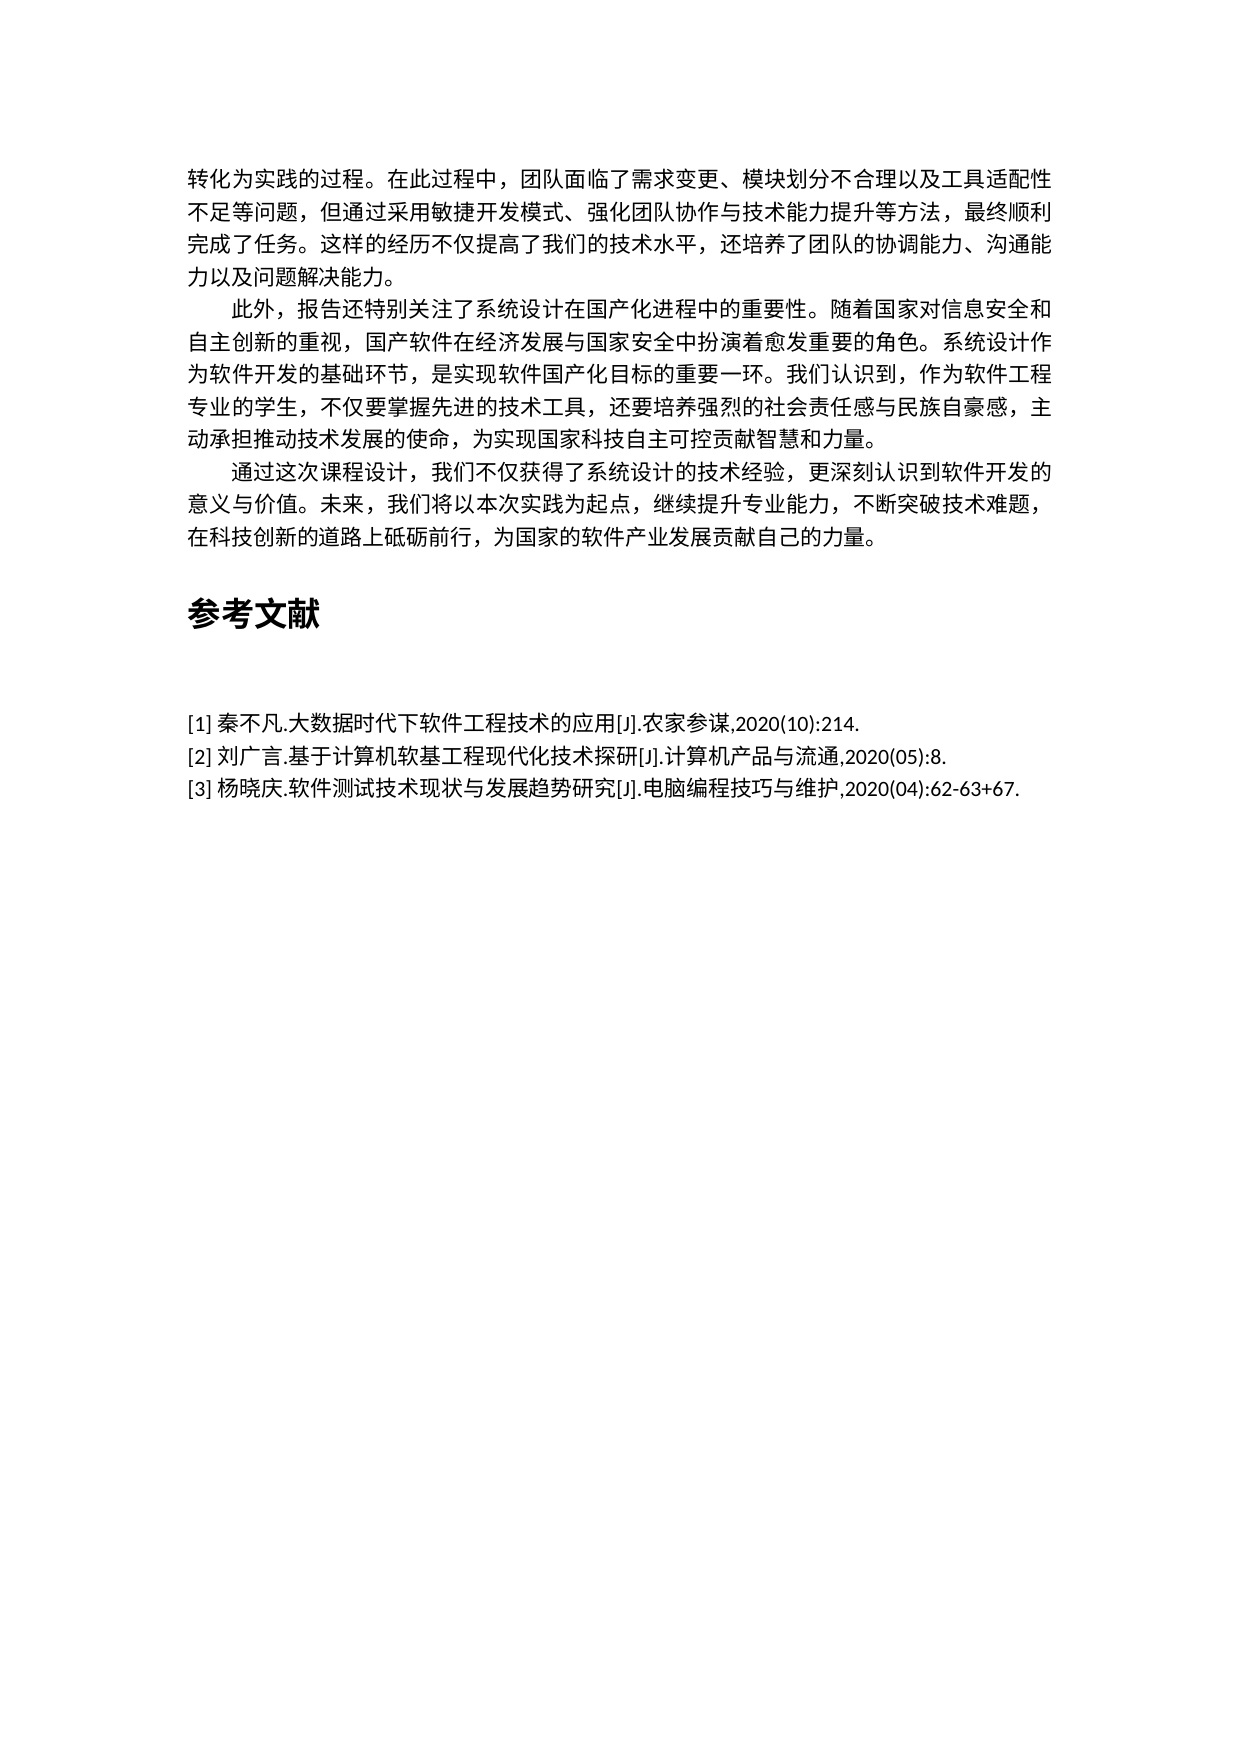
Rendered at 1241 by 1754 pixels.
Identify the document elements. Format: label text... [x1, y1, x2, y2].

text [3] 杨晓庆.软件测试技术现状与发展趋势研究[J].电脑编程技巧与维护,2020(04):62-63+67. [187, 771, 1053, 803]
text 此外，报告还特别关注了系统设计在国产化进程中的重要性。随着国家对信息安全和自主创新的重视，国产软件在经济发展与国家安全中扮演着愈发重要的角色。系统设计作为软件开发的基础环节，是实现软件国产化目标的重要一环。我们认识到，作为软件工程专业的学生，不仅要掌握先进的技术工具，还要培养强烈的社会责任感与民族自豪感，主动承担推动技术发展的使命，为实现国家科技自主可控贡献智慧和力量。 [187, 292, 1053, 454]
text [2] 刘广言.基于计算机软基工程现代化技术探研[J].计算机产品与流通,2020(05):8. [187, 738, 1053, 771]
text 通过这次课程设计，我们不仅获得了系统设计的技术经验，更深刻认识到软件开发的意义与价值。未来，我们将以本次实践为起点，继续提升专业能力，不断突破技术难题，在科技创新的道路上砥砺前行，为国家的软件产业发展贡献自己的力量。 [187, 454, 1053, 552]
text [187, 162, 1053, 292]
text [1] 秦不凡.大数据时代下软件工程技术的应用[J].农家参谋,2020(10):214. [187, 706, 1053, 738]
subtitle 参考文献 [187, 579, 1053, 644]
